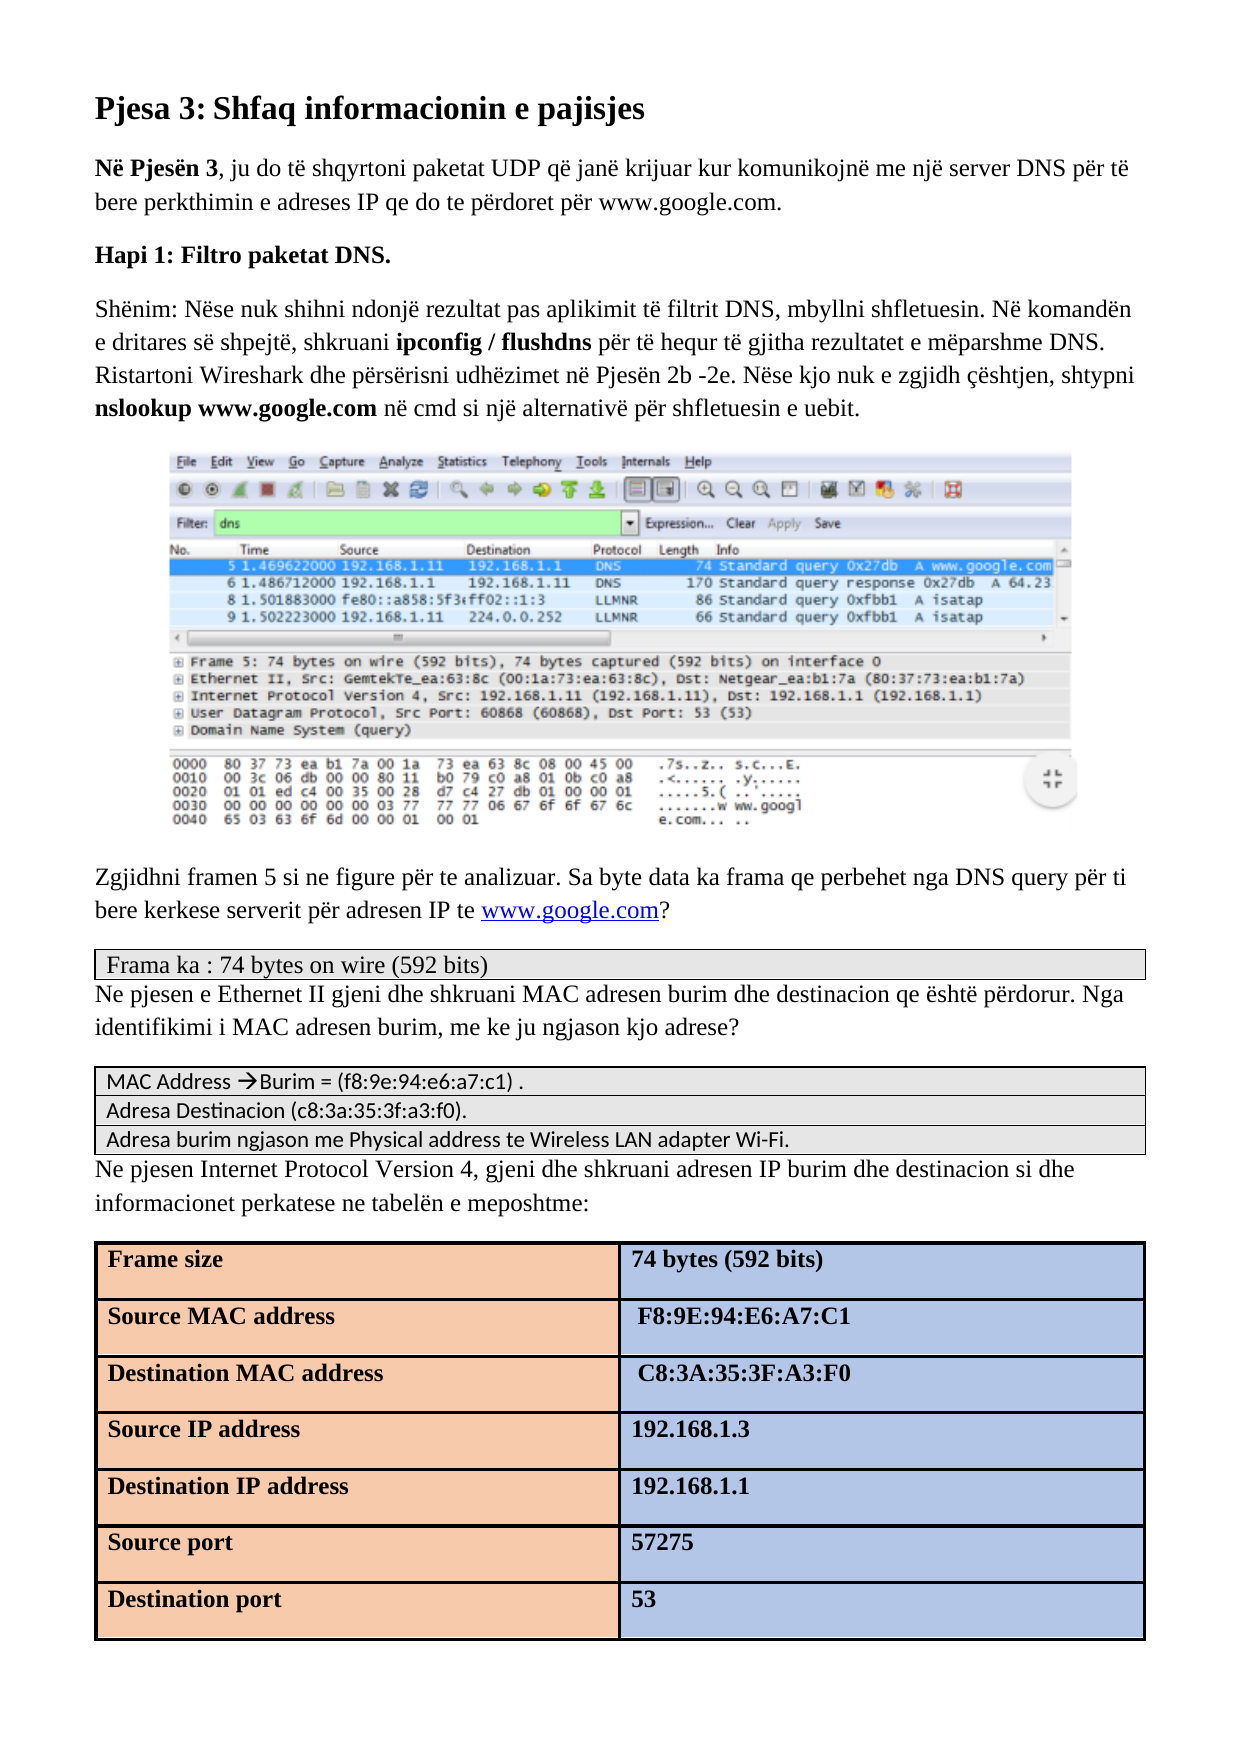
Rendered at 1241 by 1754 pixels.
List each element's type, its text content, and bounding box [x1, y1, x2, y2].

table_cell 53 [621, 1584, 1143, 1637]
text Zgjidhni framen 5 si ne figure për te analizuar. Sa byte data ka frama qe perbehet nga DNS query për ti bere kerkese serverit për adresen IP te www.google.com? [94, 862, 1146, 923]
table_cell Destination port [98, 1584, 618, 1637]
picture [162, 447, 1078, 837]
table_cell F8:9E:94:E6:A7:C1 [621, 1301, 1143, 1354]
table_header Frame size [98, 1245, 618, 1298]
table_cell 192.168.1.3 [621, 1414, 1143, 1468]
table_header MAC Address Burim = (f8:9e:94:e6:a7:c1) . [96, 1068, 1145, 1095]
table_cell Destination IP address [98, 1471, 618, 1524]
text Hapi 1: Filtro paketat DNS. [94, 240, 1146, 269]
table_header 74 bytes (592 bits) [621, 1245, 1143, 1298]
table_cell C8:3A:35:3F:A3:F0 [621, 1358, 1143, 1411]
text Shënim: Nëse nuk shihni ndonjë rezultat pas aplikimit të filtrit DNS, mbyllni shfletuesin. Në komandën e dritares së shpejtë, shkruani ipconfig / flushdns për të hequr të gjitha rezultatet e mëparshme DNS. Ristartoni Wireshark dhe përsërisni udhëzimet në Pjesën 2b -2e. Nëse kjo nuk e zgjidh çështjen, shtypni nslookup www.google.com në cmd si një alternativë për shfletuesin e uebit. [94, 294, 1146, 422]
text Ne pjesen e Ethernet II gjeni dhe shkruani MAC adresen burim dhe destinacion qe është përdorur. Nga identifikimi i MAC adresen burim, me ke ju ngjason kjo adrese? [94, 980, 1146, 1041]
text Pjesa 3: Shfaq informacionin e pajisjes [94, 89, 1146, 127]
table_cell Source IP address [98, 1414, 618, 1468]
table_header Frama ka : 74 bytes on wire (592 bits) [96, 950, 1145, 978]
table_cell 57275 [621, 1528, 1143, 1581]
table_cell Destination MAC address [98, 1358, 618, 1411]
text Ne pjesen Internet Protocol Version 4, gjeni dhe shkruani adresen IP burim dhe destinacion si dhe informacionet perkatese ne tabelën e meposhtme: [94, 1155, 1146, 1216]
table_cell Source port [98, 1528, 618, 1581]
text Në Pjesën 3, ju do të shqyrtoni paketat UDP që janë krijuar kur komunikojnë me një server DNS për të bere perkthimin e adreses IP qe do te përdoret për www.google.com. [94, 153, 1146, 215]
table_cell Adresa Destinacion (c8:3a:35:3f:a3:f0). [96, 1096, 1145, 1124]
table_cell Source MAC address [98, 1301, 618, 1354]
table_cell 192.168.1.1 [621, 1471, 1143, 1524]
table_cell Adresa burim ngjason me Physical address te Wireless LAN adapter Wi-Fi. [96, 1126, 1145, 1153]
